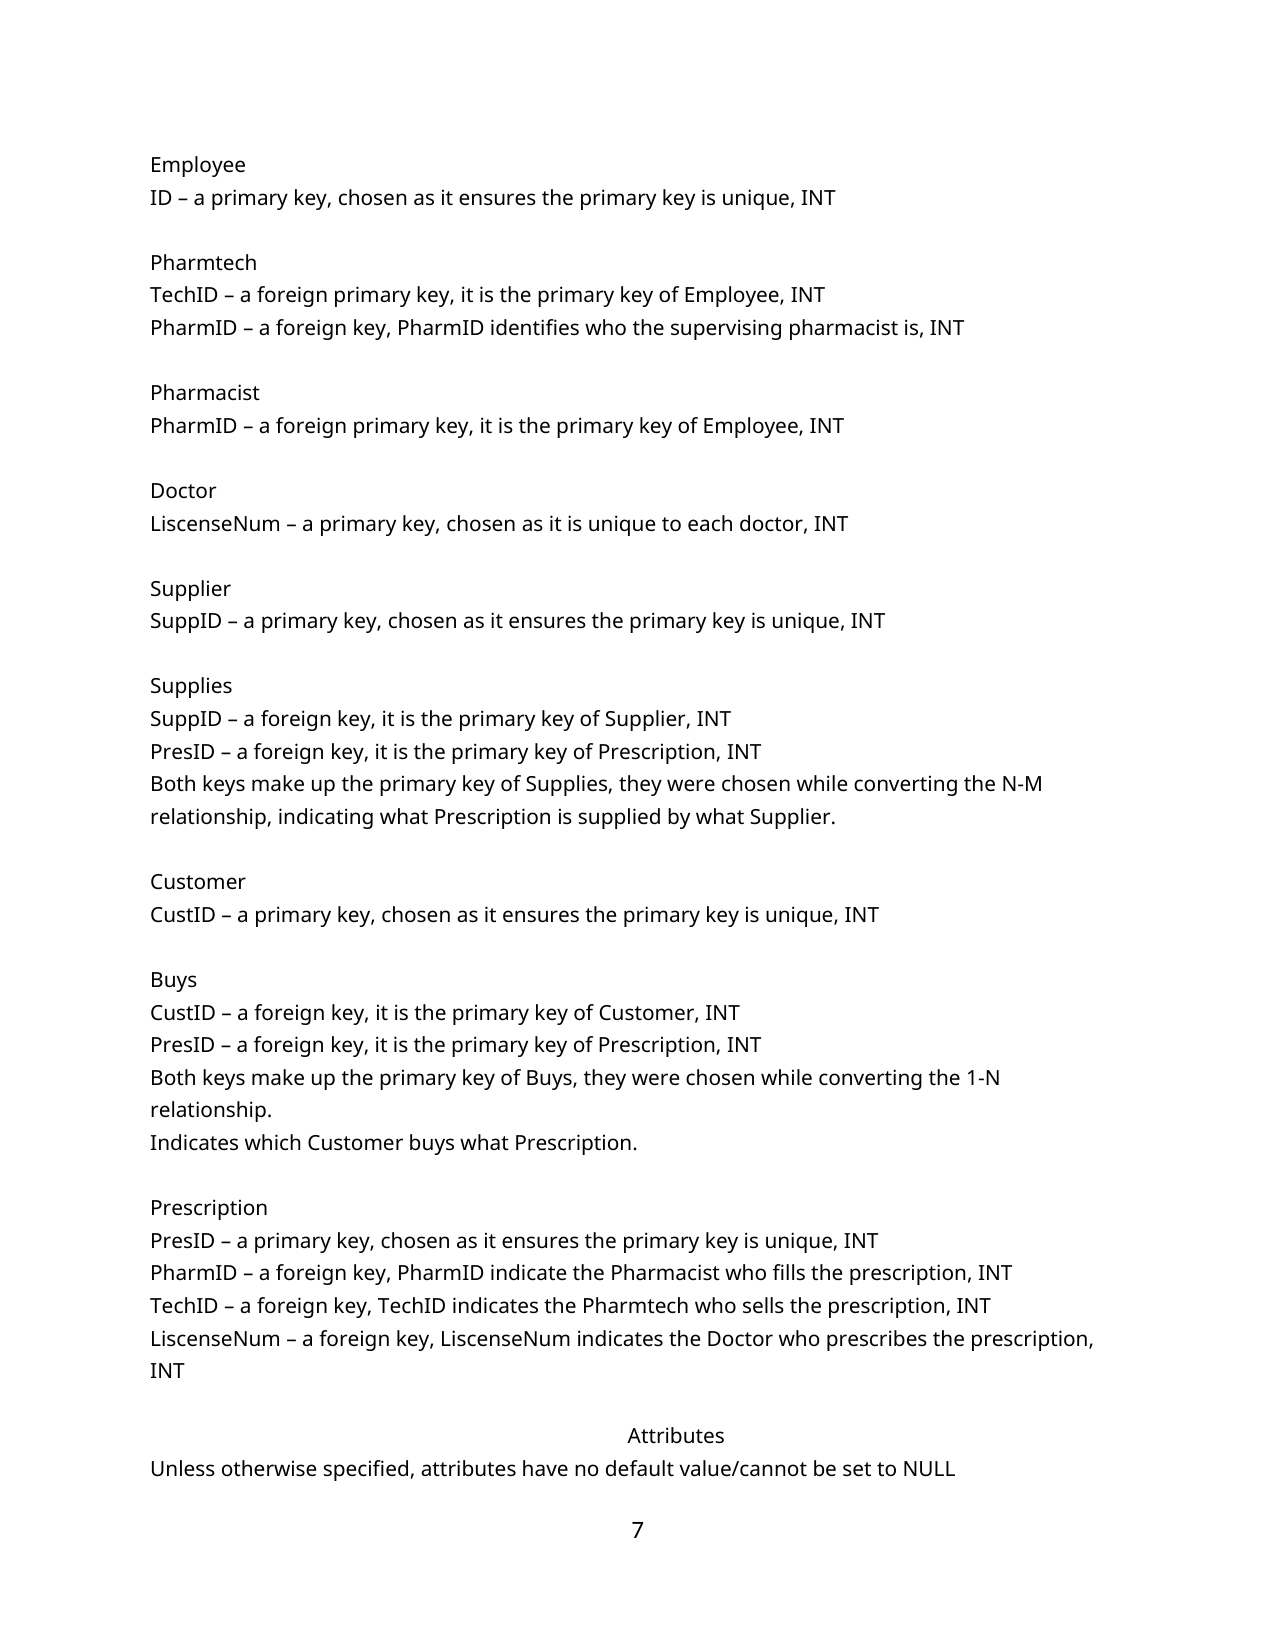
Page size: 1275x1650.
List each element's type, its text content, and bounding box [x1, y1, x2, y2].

text PharmID – a foreign primary key, it is the primary key of Employee, INT [150, 411, 1127, 439]
text Buys [150, 965, 1127, 993]
text CustID – a primary key, chosen as it ensures the primary key is unique, INT [150, 900, 1127, 928]
text PharmID – a foreign key, PharmID indicate the Pharmacist who fills the prescription, INT [150, 1258, 1127, 1287]
text ID – a primary key, chosen as it ensures the primary key is unique, INT [150, 183, 1127, 211]
text SuppID – a foreign key, it is the primary key of Supplier, INT [150, 704, 1127, 733]
text PresID – a primary key, chosen as it ensures the primary key is unique, INT [150, 1226, 1127, 1254]
text Prescription [150, 1193, 1127, 1222]
text Both keys make up the primary key of Supplies, they were chosen while converting the N-M relationship, indicating what Prescription is supplied by what Supplier. [150, 769, 1127, 831]
text TechID – a foreign key, TechID indicates the Pharmtech who sells the prescription, INT [150, 1291, 1127, 1319]
text Pharmtech [150, 248, 1127, 276]
text PharmID – a foreign key, PharmID identifies who the supervising pharmacist is, INT [150, 313, 1127, 341]
text PresID – a foreign key, it is the primary key of Prescription, INT [150, 737, 1127, 765]
text Customer [150, 867, 1127, 896]
text Pharmacist [150, 378, 1127, 407]
text Attributes [225, 1422, 1127, 1450]
text Doctor [150, 476, 1127, 504]
text TechID – a foreign primary key, it is the primary key of Employee, INT [150, 280, 1127, 309]
text Unless otherwise specified, attributes have no default value/cannot be set to NULL [150, 1454, 1127, 1483]
text SuppID – a primary key, chosen as it ensures the primary key is unique, INT [150, 606, 1127, 635]
text Indicates which Customer buys what Prescription. [150, 1128, 1127, 1157]
text CustID – a foreign key, it is the primary key of Customer, INT [150, 998, 1127, 1026]
text Supplier [150, 574, 1127, 602]
text PresID – a foreign key, it is the primary key of Prescription, INT [150, 1030, 1127, 1059]
text LiscenseNum – a foreign key, LiscenseNum indicates the Doctor who prescribes the prescription, INT [150, 1324, 1127, 1385]
text Supplies [150, 672, 1127, 700]
text Both keys make up the primary key of Buys, they were chosen while converting the 1-N relationship. [150, 1063, 1127, 1124]
text LiscenseNum – a primary key, chosen as it is unique to each doctor, INT [150, 509, 1127, 537]
text Employee [150, 150, 1127, 178]
